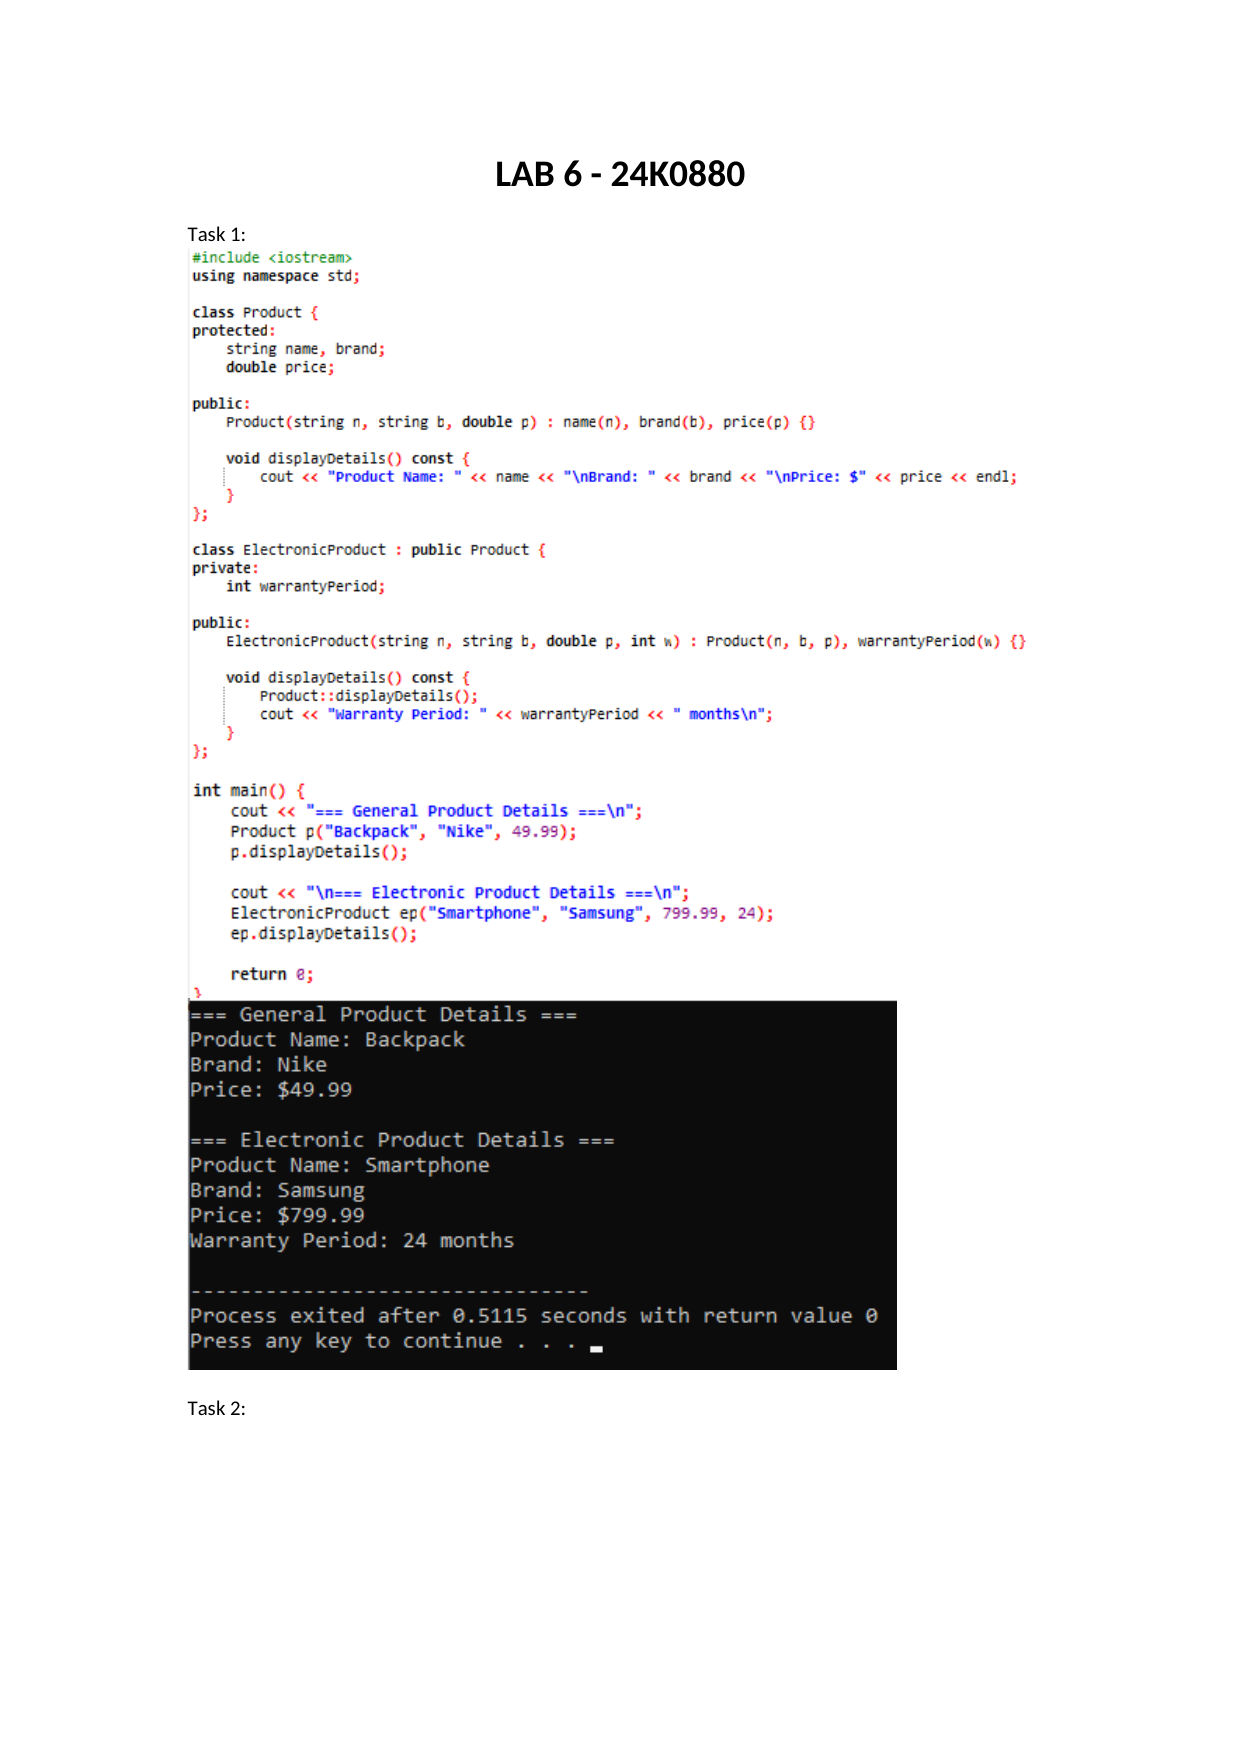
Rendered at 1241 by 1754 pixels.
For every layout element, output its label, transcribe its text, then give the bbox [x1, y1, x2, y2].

text Task 1: [187, 221, 1053, 247]
text LAB 6 - 24K0880 [187, 150, 1053, 196]
picture [187, 246, 1052, 1370]
text Task 2: [187, 1395, 1053, 1420]
